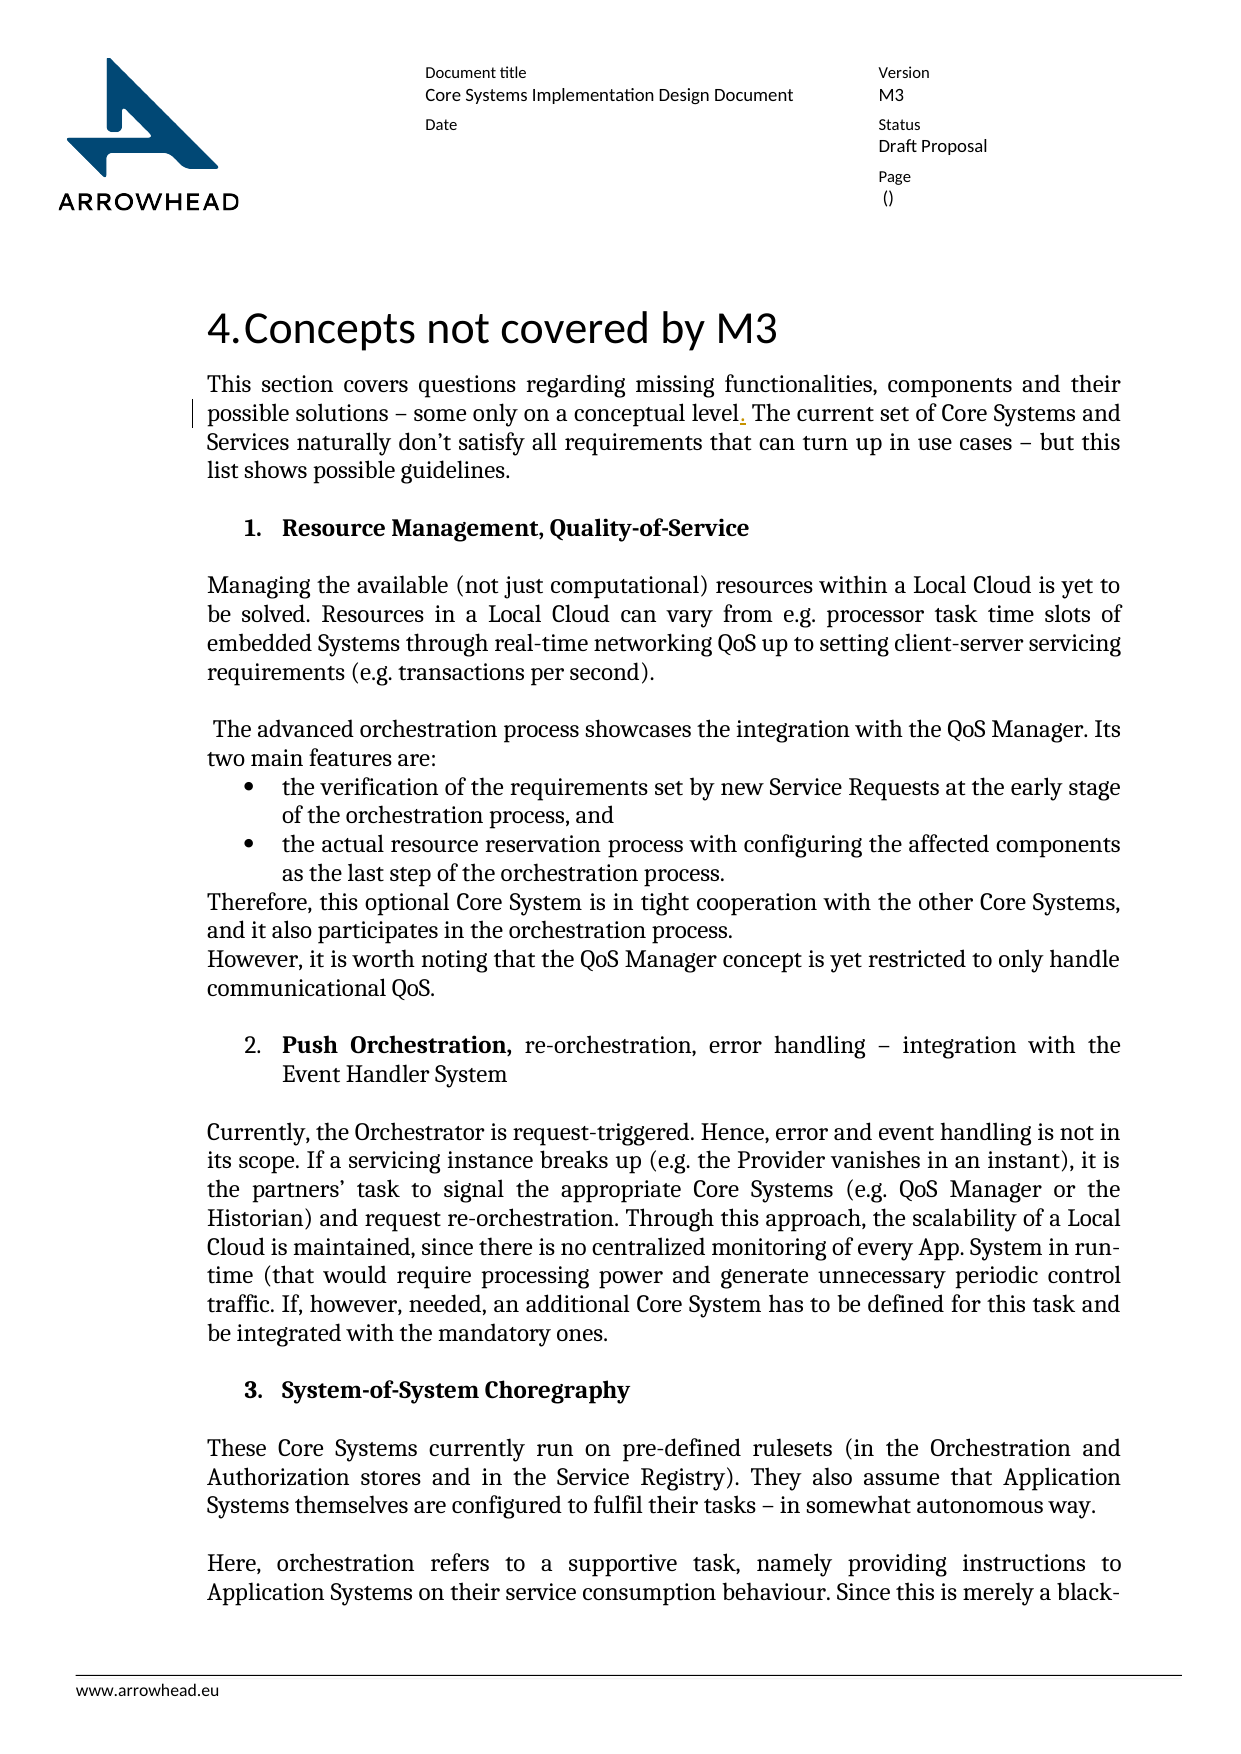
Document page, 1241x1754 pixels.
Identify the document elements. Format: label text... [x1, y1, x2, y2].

picture [58, 58, 239, 217]
list System-of-System Choregraphy [244, 1376, 1122, 1405]
text However, it is worth noting that the QoS Manager concept is yet restricted to only handle communicational QoS. [207, 945, 1122, 1002]
text Therefore, this optional Core System is in tight cooperation with the other Core Systems, and it also participates in the orchestration process. [207, 887, 1122, 945]
list the verification of the requirements set by new Service Requests at the early stage of the orchestration process, and [244, 772, 1122, 830]
title Concepts not covered by M3 [207, 303, 1122, 353]
text These Core Systems currently run on pre-defined rulesets (in the Orchestration and Authorization stores and in the Service Registry). They also assume that Application Systems themselves are configured to fulfil their tasks – in somewhat autonomous way. [207, 1434, 1122, 1520]
text This section covers questions regarding missing functionalities, components and their possible solutions – some only on a conceptual level The current set of Core Systems and Services naturally don’t satisfy all requirements that can turn up in use cases – but this list shows possible guidelines. [207, 370, 1122, 485]
text Currently, the Orchestrator is request-triggered. Hence, error and event handling is not in its scope. If a servicing instance breaks up (e.g. the Provider vanishes in an instant), it is the partners’ task to signal the appropriate Core Systems (e.g. QoS Manager or the Historian) and request re-orchestration. Through this approach, the scalability of a Local Cloud is maintained, since there is no centralized monitoring of every App. System in run-time (that would require processing power and generate unnecessary periodic control traffic. If, however, needed, an additional Core System has to be defined for this task and be integrated with the mandatory ones. [207, 1117, 1122, 1347]
list the actual resource reservation process with configuring the affected components as the last step of the orchestration process. [244, 830, 1122, 887]
list Push Orchestration, re-orchestration, error handling – integration with the Event Handler System [244, 1031, 1122, 1089]
text The advanced orchestration process showcases the integration with the QoS Manager. Its two main features are: [207, 715, 1122, 772]
text Managing the available (not just computational) resources within a Local Cloud is yet to be solved. Resources in a Local Cloud can vary from e.g. processor task time slots of embedded Systems through real-time networking QoS up to setting client-server servicing requirements (e.g. transactions per second). [207, 571, 1122, 686]
list Resource Management, Quality-of-Service [244, 514, 1122, 542]
